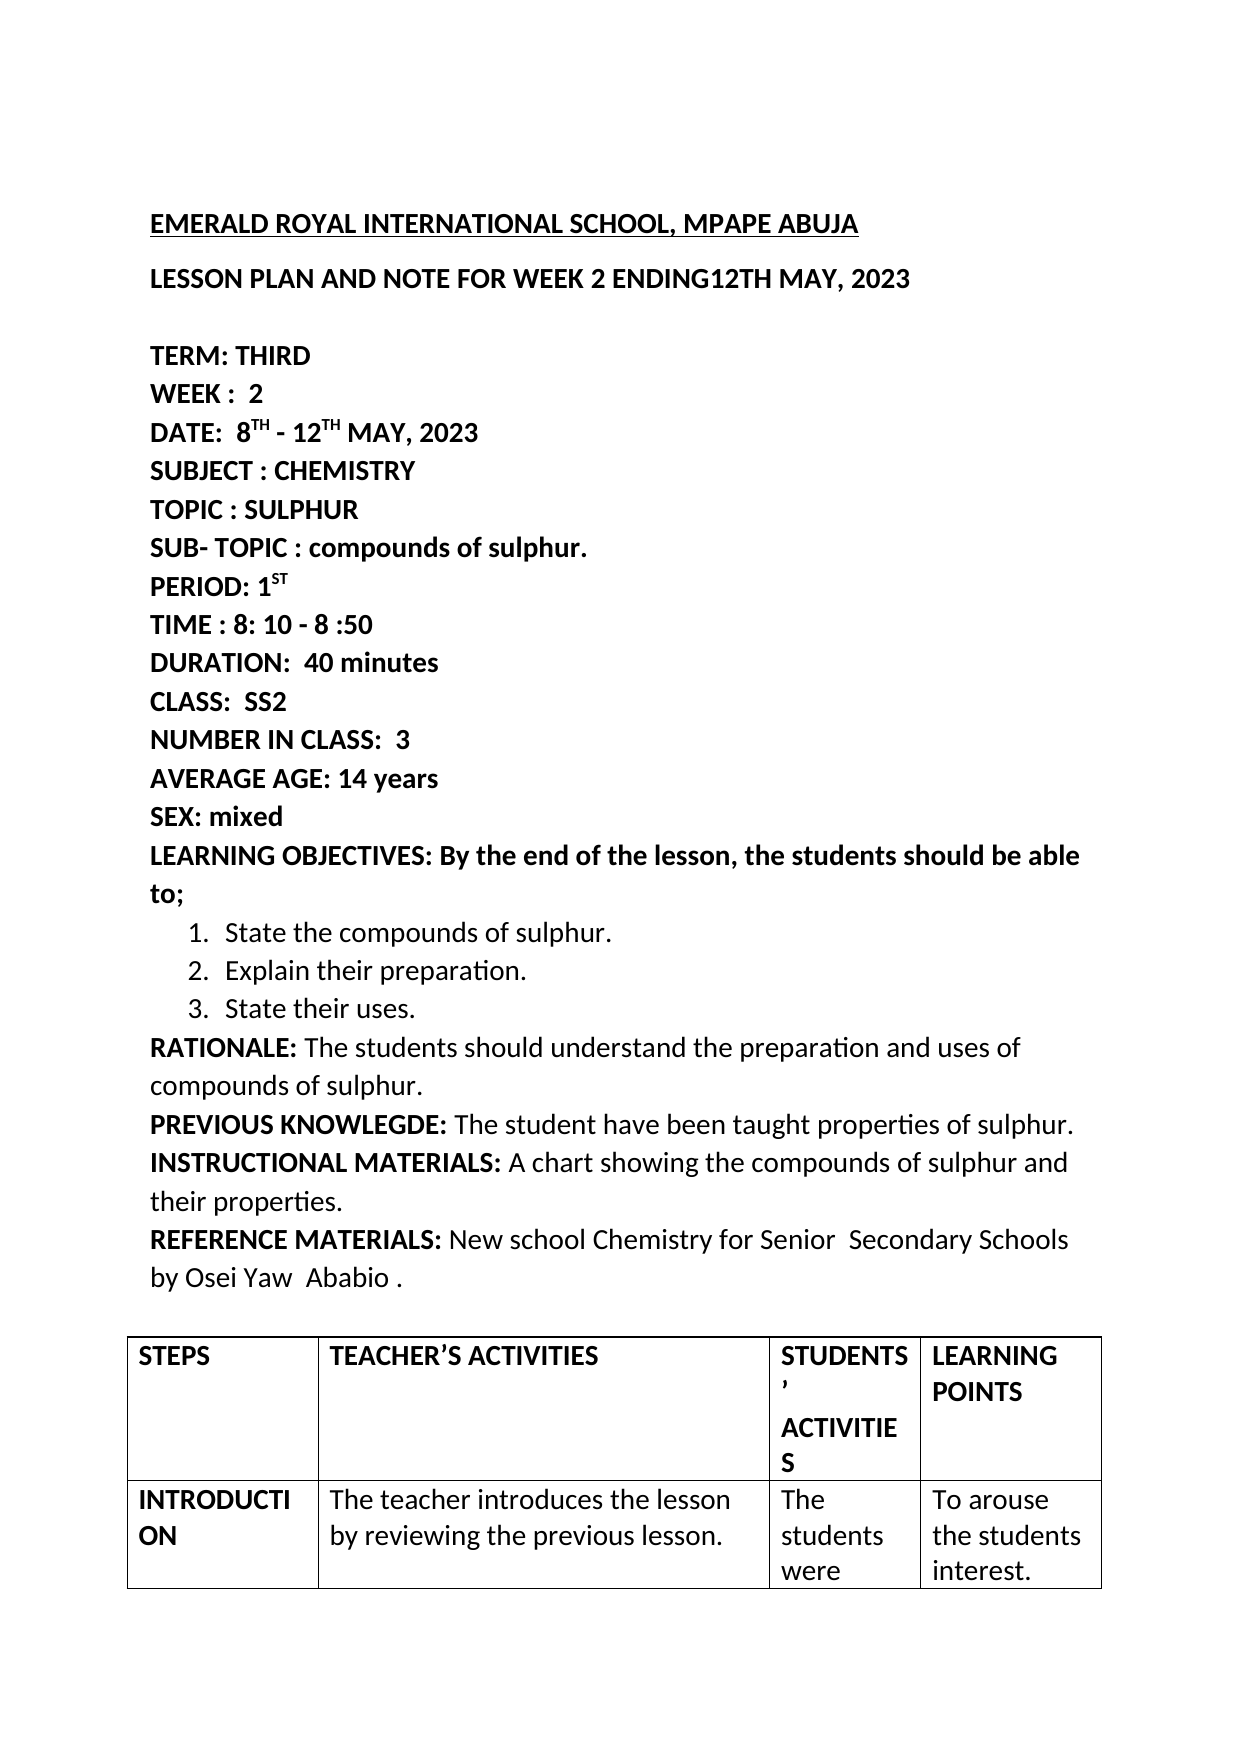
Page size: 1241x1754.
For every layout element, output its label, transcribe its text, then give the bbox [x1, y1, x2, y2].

list State the compounds of sulphur. [187, 914, 1090, 949]
text RATIONALE: The students should understand the preparation and uses of compounds of sulphur. [150, 1029, 1090, 1103]
text NUMBER IN CLASS: 3 [150, 721, 1090, 757]
text EMERALD ROYAL INTERNATIONAL SCHOOL, MPAPE ABUJA [150, 205, 1090, 241]
table_cell INTRODUCTION [128, 1481, 318, 1588]
text TERM: THIRD [150, 337, 1090, 373]
text AVERAGE AGE: 14 years [150, 760, 1090, 796]
table_header LEARNING POINTS [921, 1338, 1101, 1480]
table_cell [921, 1481, 1101, 1588]
list Explain their preparation. [187, 952, 1090, 988]
text TIME : 8: 10 - 8 :50 [150, 606, 1090, 642]
table_header STUDENTS’ ACTIVITIES [770, 1338, 920, 1480]
text PREVIOUS KNOWLEGDE: The student have been taught properties of sulphur. [150, 1106, 1090, 1141]
text INSTRUCTIONAL MATERIALS: A chart showing the compounds of sulphur and their properties. [150, 1144, 1090, 1218]
text REFERENCE MATERIALS: New school Chemistry for Senior Secondary Schools by Osei Yaw Ababio . [150, 1221, 1090, 1295]
table_header TEACHER’S ACTIVITIES [319, 1338, 769, 1480]
text DURATION: 40 minutes [150, 644, 1090, 680]
table_header STEPS [128, 1338, 318, 1480]
text DATE: 8TH - 12TH MAY, 2023 [150, 414, 1090, 449]
text TOPIC : SULPHUR [150, 491, 1090, 526]
text WEEK : 2 [150, 376, 1090, 411]
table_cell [319, 1481, 769, 1588]
text PERIOD: 1ST [150, 568, 1090, 603]
text SEX: mixed [150, 798, 1090, 834]
text CLASS: SS2 [150, 683, 1090, 719]
text SUB- TOPIC : compounds of sulphur. [150, 529, 1090, 565]
list State their uses. [187, 991, 1090, 1026]
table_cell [770, 1481, 920, 1588]
text LESSON PLAN AND NOTE FOR WEEK 2 ENDING12TH MAY, 2023 [150, 260, 1090, 296]
text SUBJECT : CHEMISTRY [150, 452, 1090, 488]
text LEARNING OBJECTIVES: By the end of the lesson, the students should be able to; [150, 837, 1090, 911]
